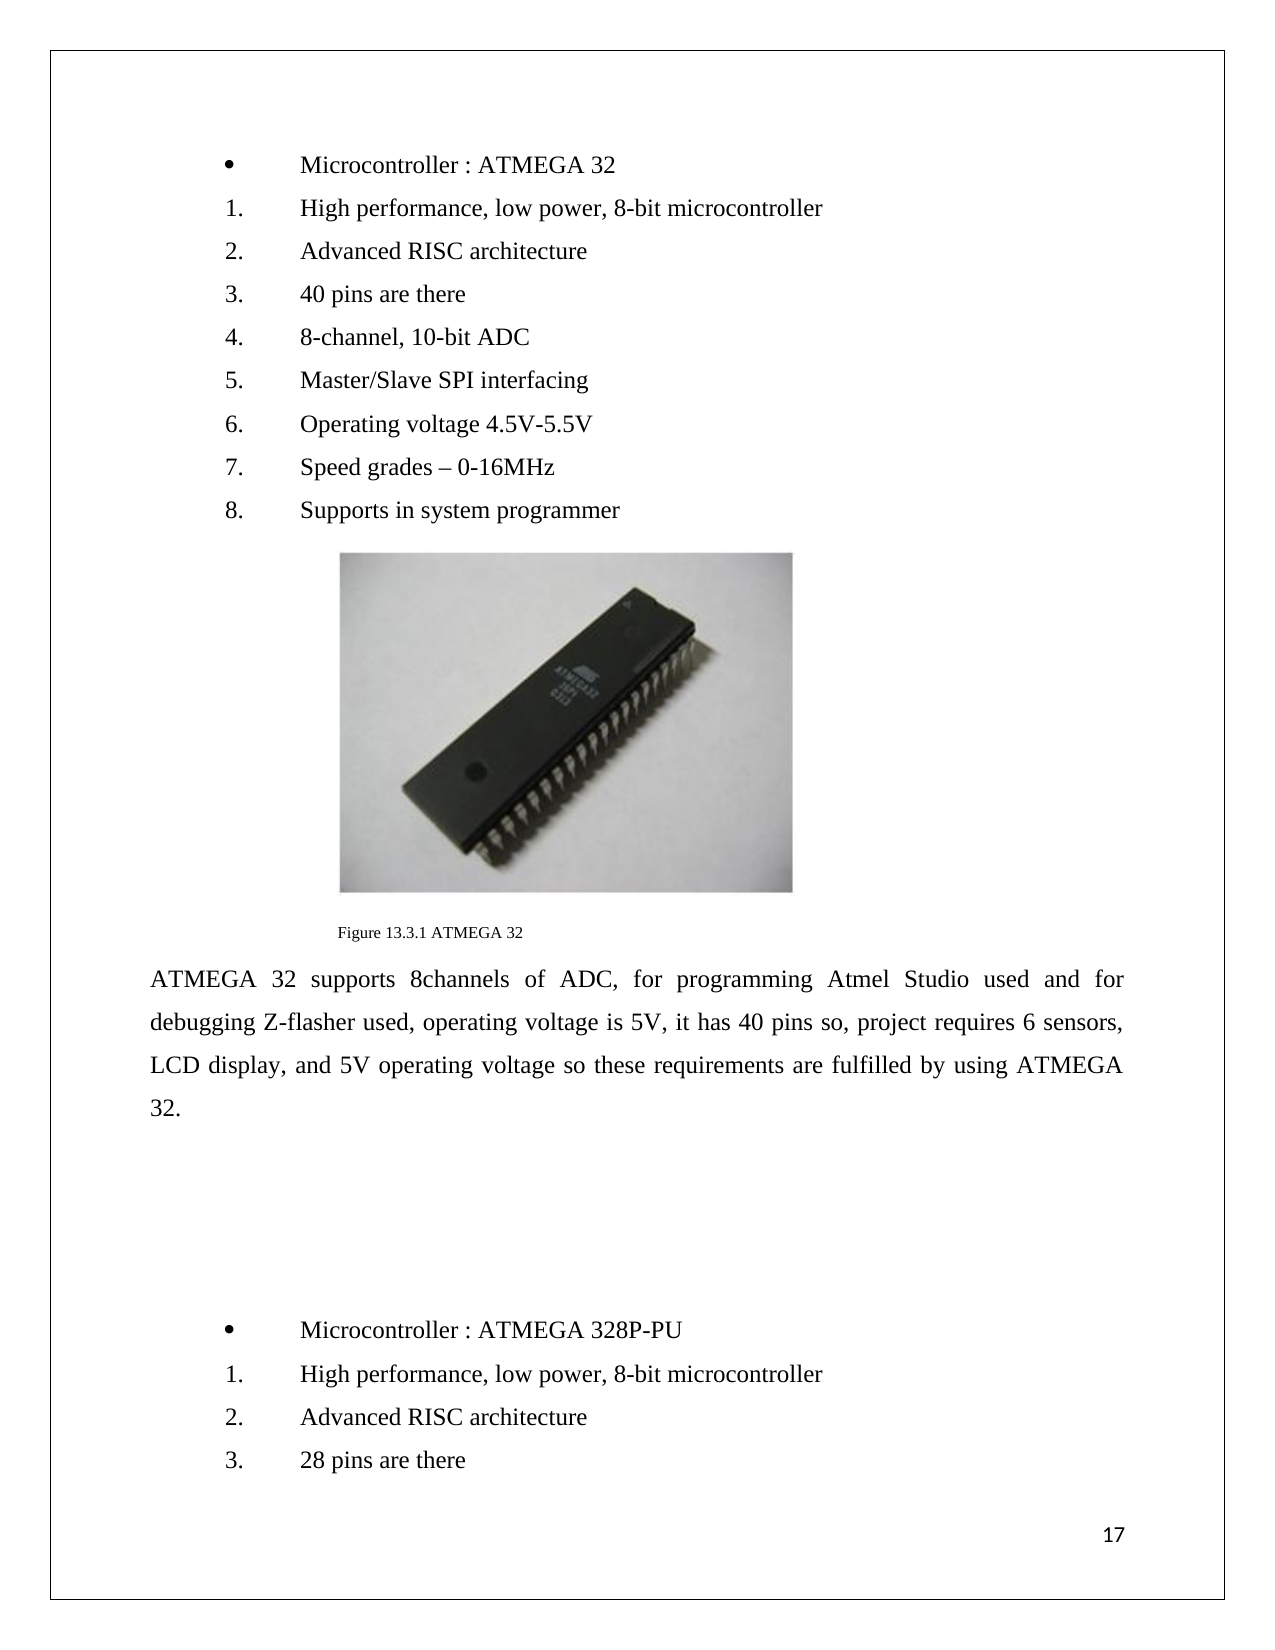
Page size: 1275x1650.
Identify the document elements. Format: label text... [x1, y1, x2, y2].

list Microcontroller : ATMEGA 32 [225, 150, 1125, 179]
list Supports in system programmer [225, 495, 1125, 524]
text Figure 13.3.1 ATMEGA 32 [337, 922, 1125, 942]
list Advanced RISC architecture [225, 1402, 1125, 1431]
picture [337, 550, 796, 896]
list Master/Slave SPI interfacing [225, 366, 1125, 394]
list 8-channel, 10-bit ADC [225, 322, 1125, 351]
list Advanced RISC architecture [225, 236, 1125, 265]
list Speed grades – 0-16MHz [225, 452, 1125, 481]
list Microcontroller : ATMEGA 328P-PU [225, 1316, 1125, 1344]
text ATMEGA 32 supports 8channels of ADC, for programming Atmel Studio used and for debugging Z-flasher used, operating voltage is 5V, it has 40 pins so, project requires 6 sensors, LCD display, and 5V operating voltage so these requirements are fulfilled by using ATMEGA 32. [150, 964, 1125, 1122]
list High performance, low power, 8-bit microcontroller [225, 1359, 1125, 1387]
list Operating voltage 4.5V-5.5V [225, 409, 1125, 437]
list High performance, low power, 8-bit microcontroller [225, 193, 1125, 222]
list 40 pins are there [225, 279, 1125, 308]
list 28 pins are there [225, 1445, 1125, 1474]
